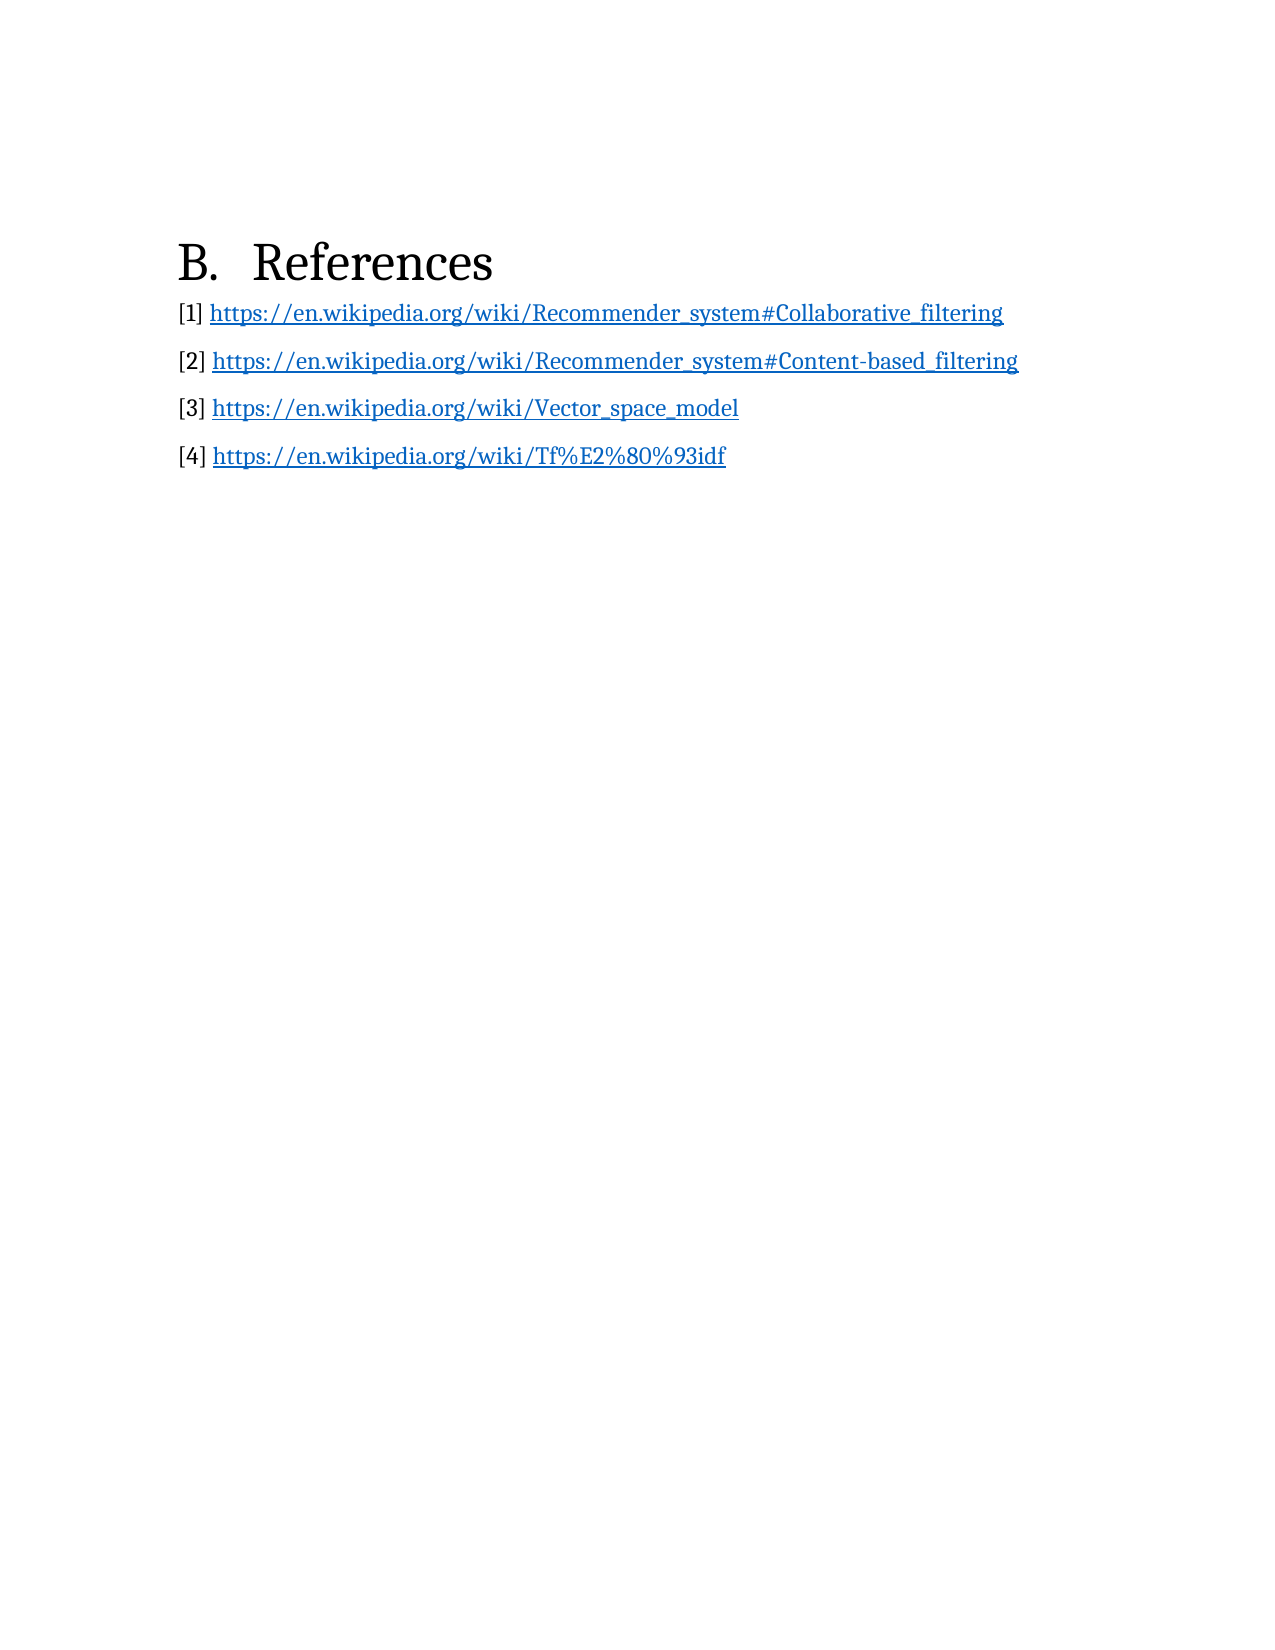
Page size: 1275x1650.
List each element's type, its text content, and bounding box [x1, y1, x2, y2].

text [1] https://en.wikipedia.org/wiki/Recommender_system#Collaborative_filtering [177, 299, 1098, 328]
subtitle References [177, 232, 1098, 294]
text [2] https://en.wikipedia.org/wiki/Recommender_system#Content-based_filtering [177, 347, 1098, 375]
text [4] https://en.wikipedia.org/wiki/Tf%E2%80%93idf [177, 442, 1098, 471]
text [3] https://en.wikipedia.org/wiki/Vector_space_model [177, 394, 1098, 423]
